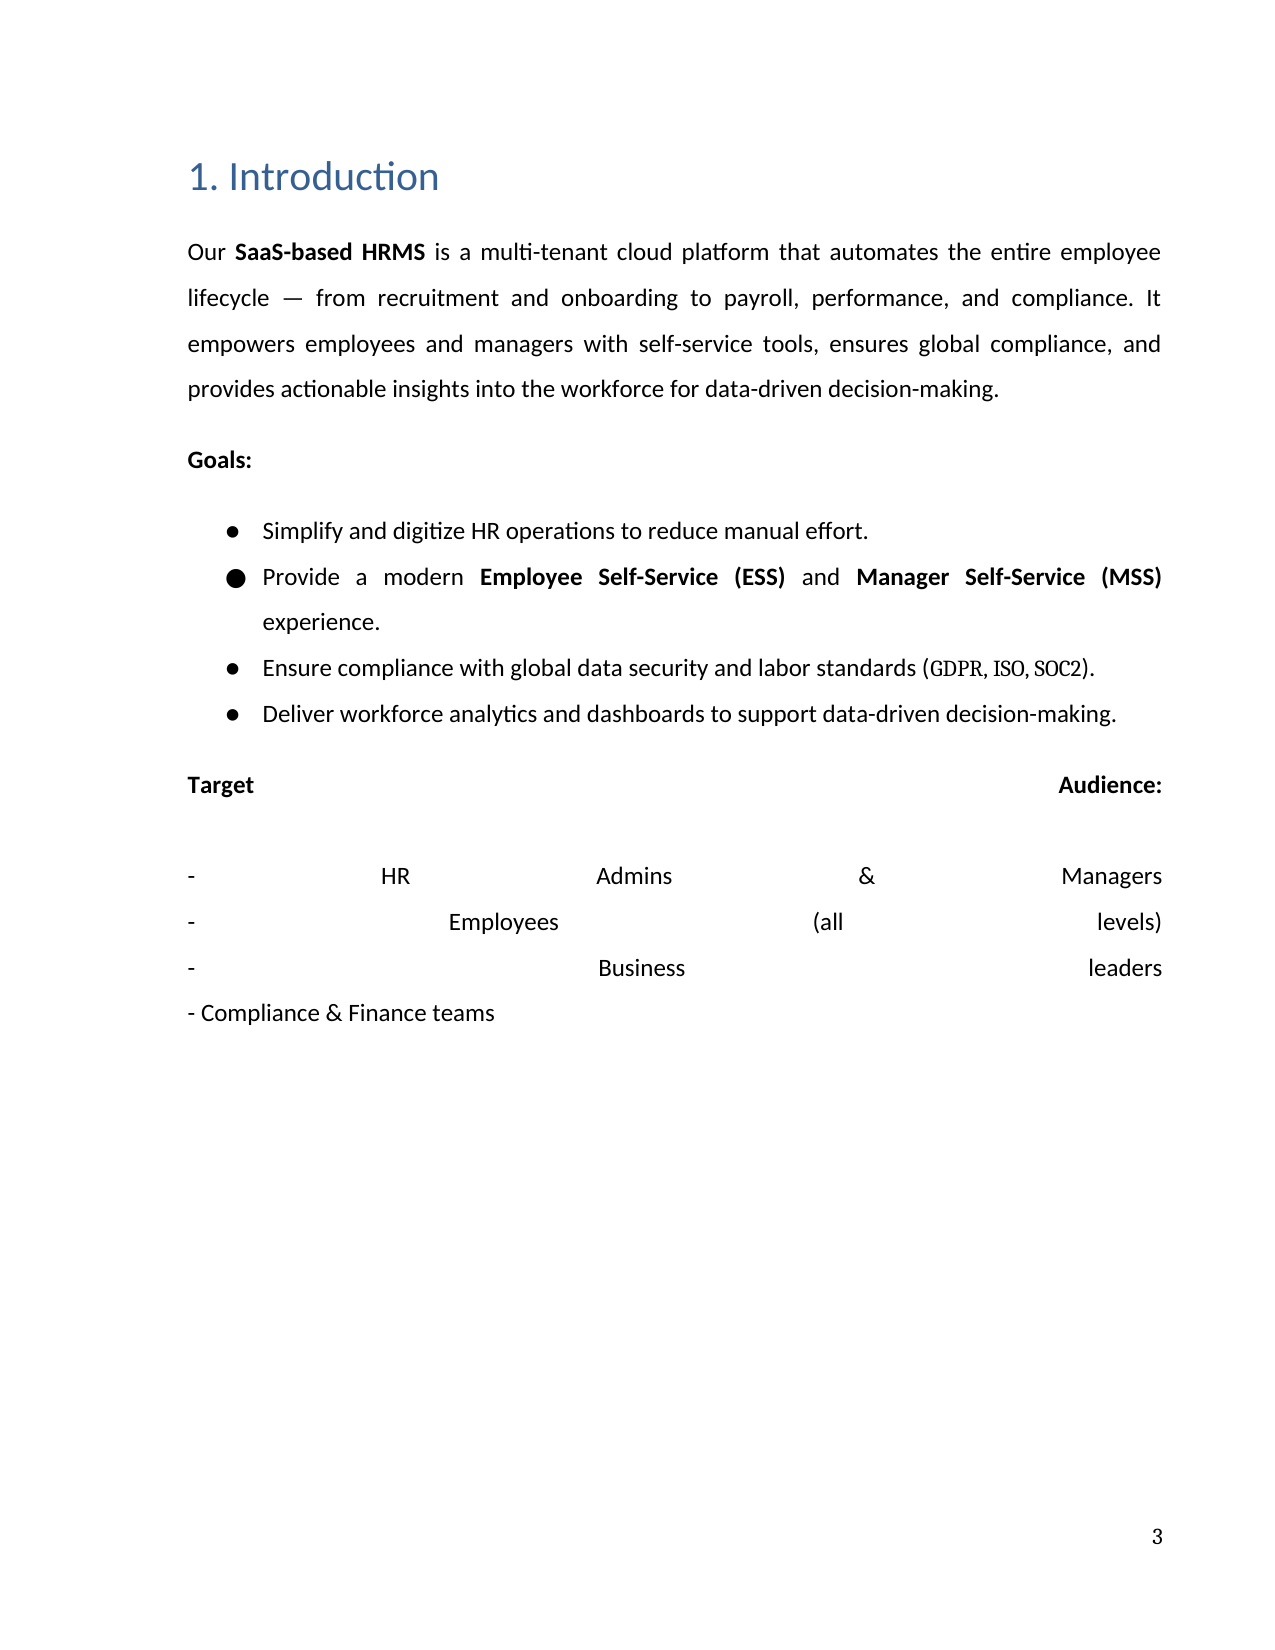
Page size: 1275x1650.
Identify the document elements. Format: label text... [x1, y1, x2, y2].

text Target Audience: - HR Admins & Managers - Employees (all levels) - Business leaders - Compliance & Finance teams [187, 769, 1162, 1028]
list Simplify and digitize HR operations to reduce manual effort. [225, 515, 1162, 546]
list Deliver workforce analytics and dashboards to support data-driven decision-making. [225, 698, 1162, 728]
list Ensure compliance with global data security and labor standards (GDPR, ISO, SOC2). [225, 652, 1162, 683]
subtitle 1. Introduction [187, 150, 1162, 236]
list Provide a modern Employee Self-Service (ESS) and Manager Self-Service (MSS) experience. [225, 561, 1162, 637]
text Goals: [187, 444, 1162, 475]
text Our SaaS-based HRMS is a multi-tenant cloud platform that automates the entire employee lifecycle — from recruitment and onboarding to payroll, performance, and compliance. It empowers employees and managers with self-service tools, ensures global compliance, and provides actionable insights into the workforce for data-driven decision-making. [187, 236, 1162, 404]
